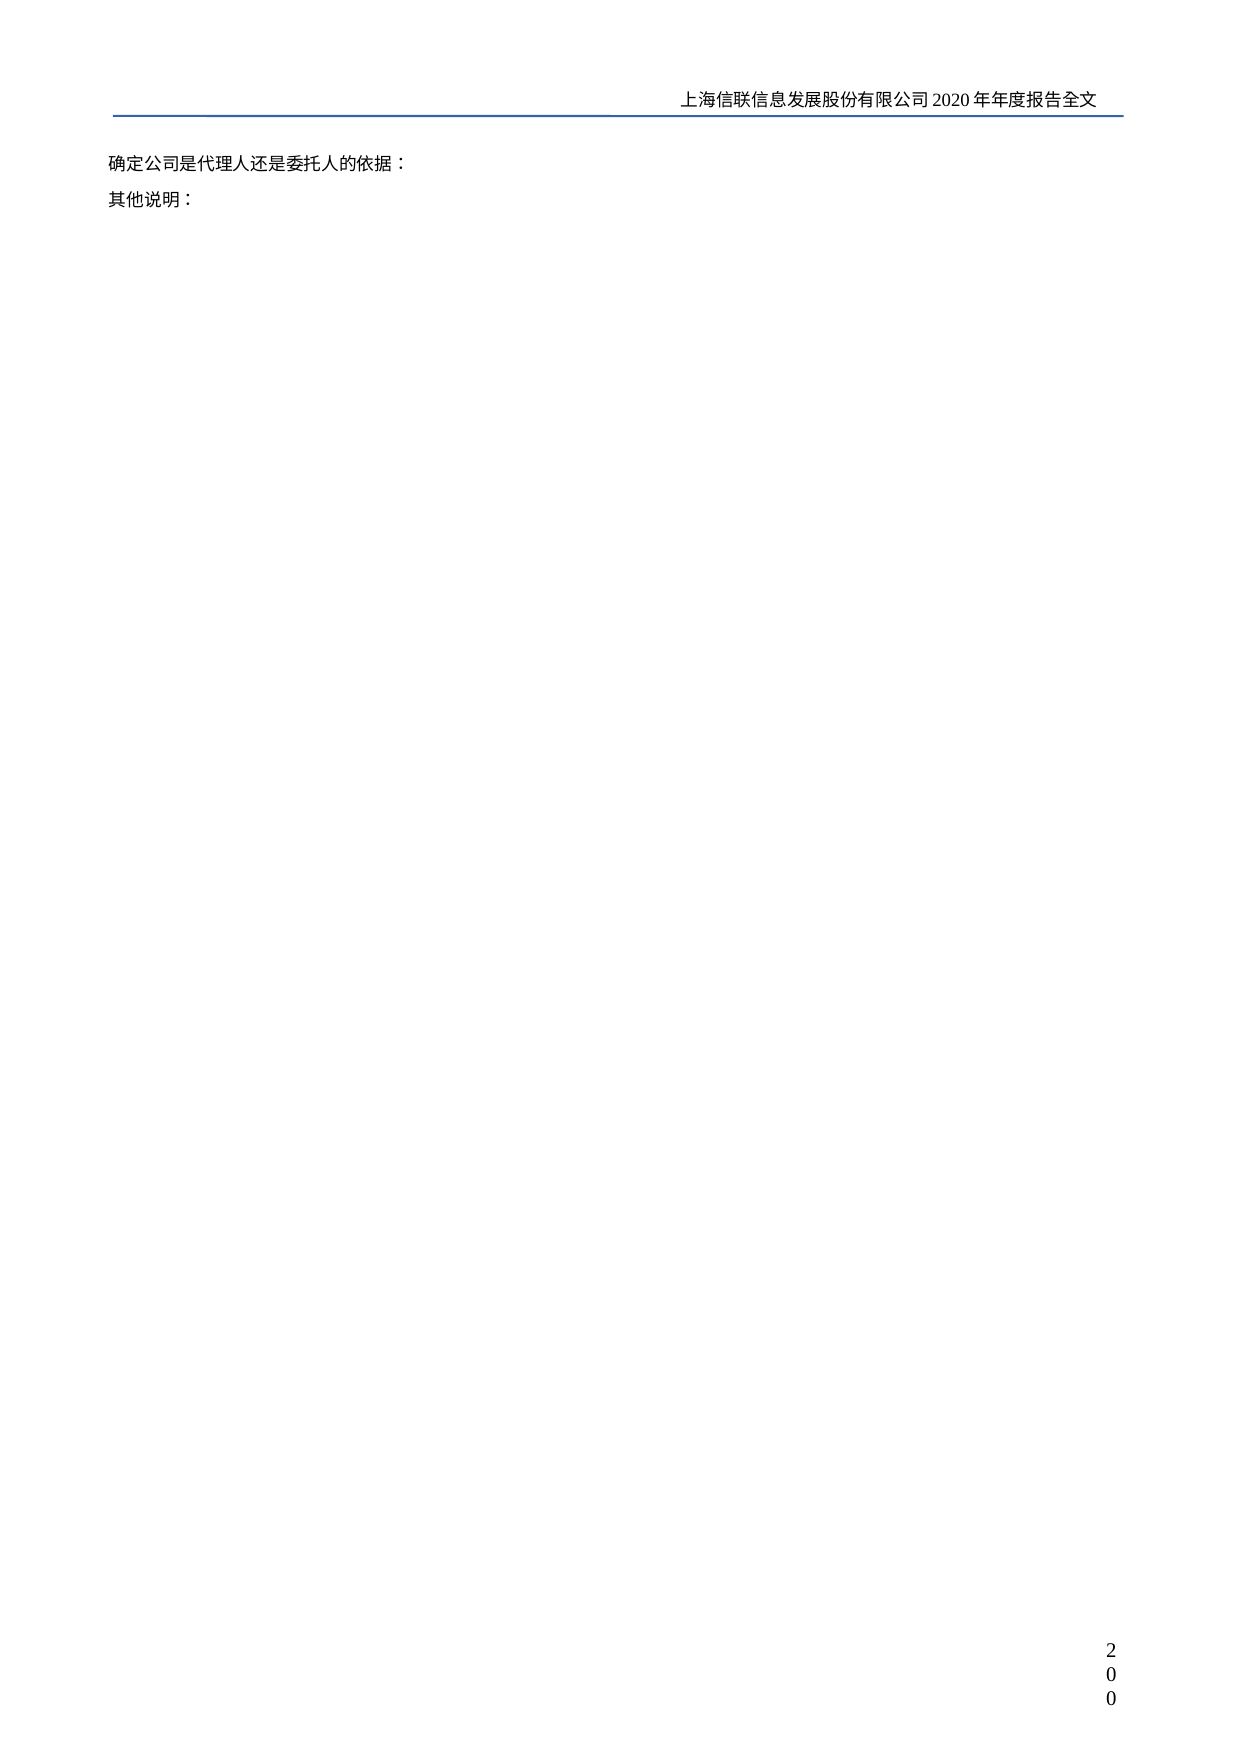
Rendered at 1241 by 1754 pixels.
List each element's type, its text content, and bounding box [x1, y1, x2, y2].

text 确定公司是代理人还是委托人的依据： [109, 141, 1130, 177]
text 其他说明： [109, 177, 1130, 213]
